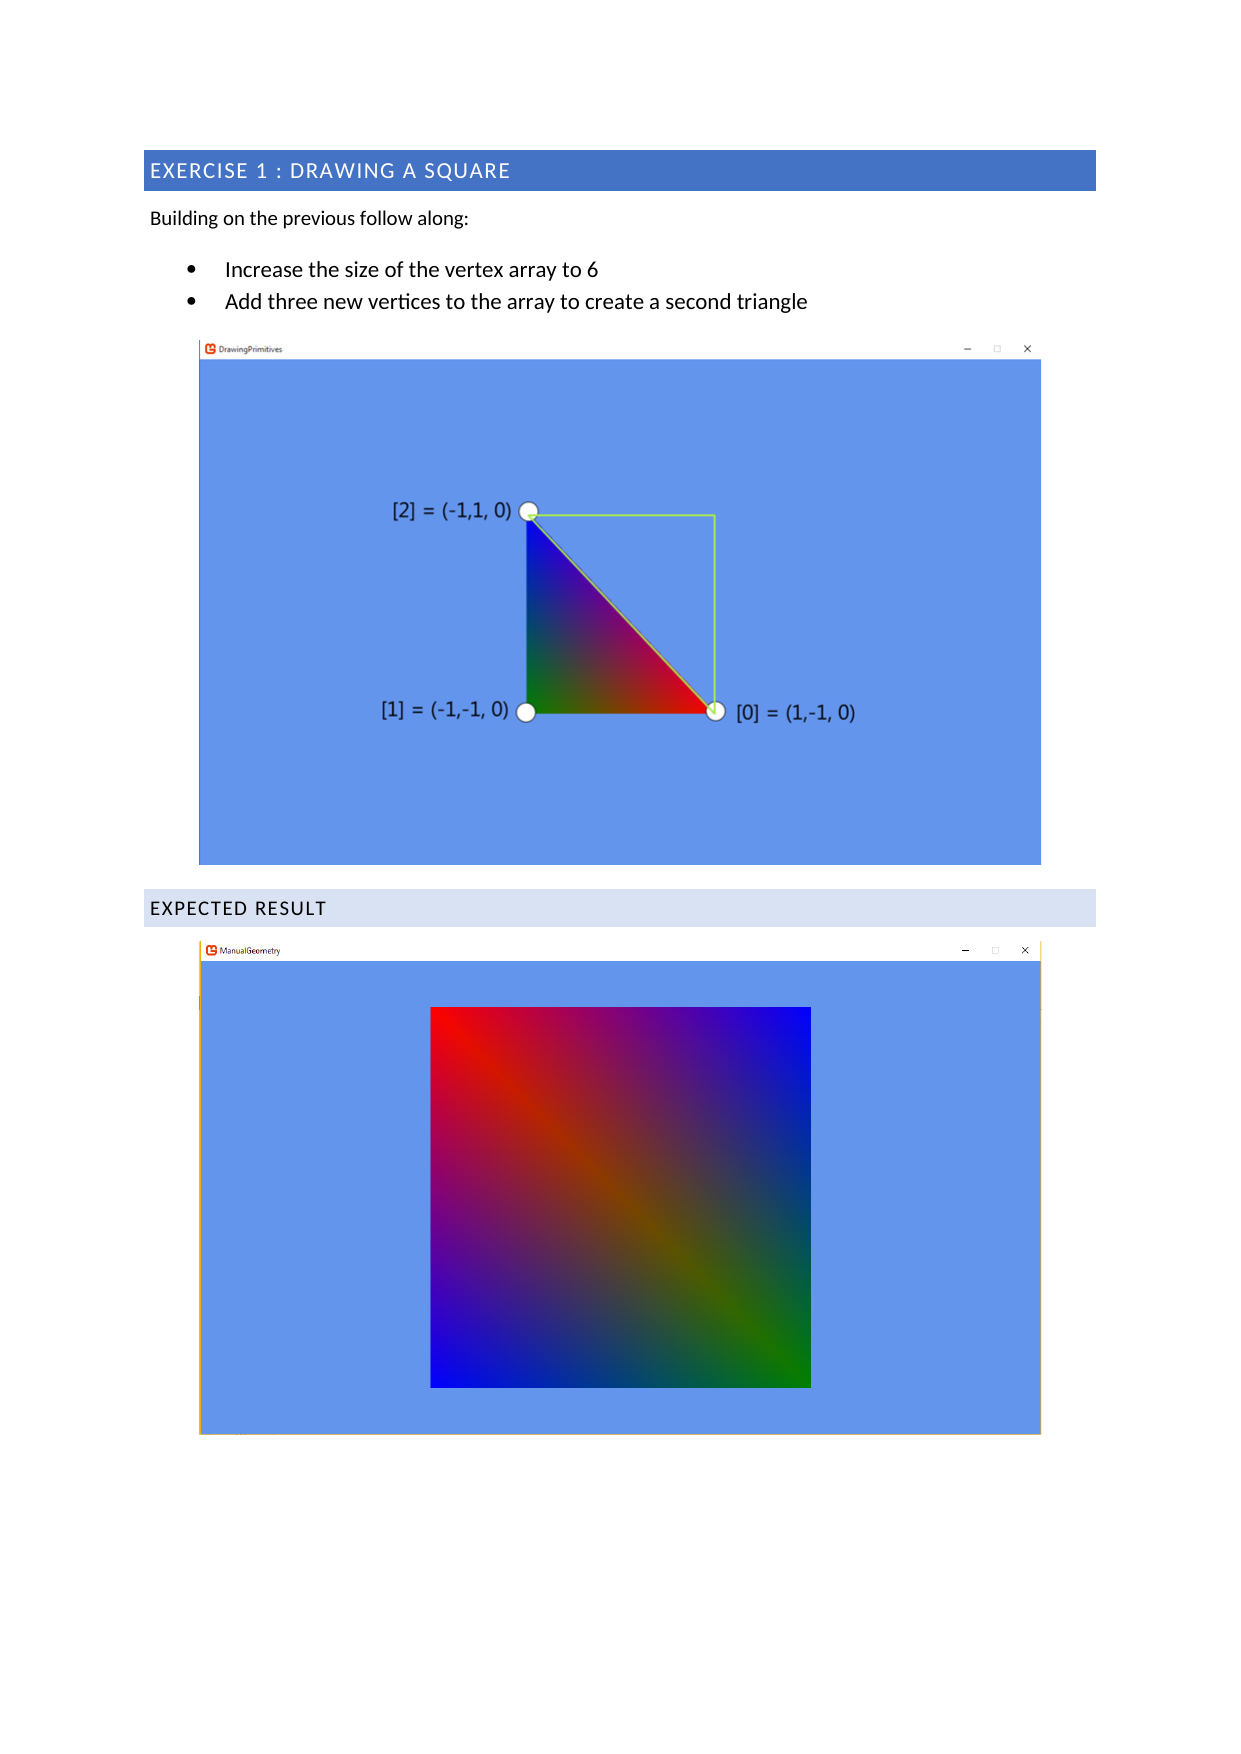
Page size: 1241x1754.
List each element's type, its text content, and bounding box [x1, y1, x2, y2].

picture [199, 340, 1042, 865]
subtitle Expected Result [150, 895, 1090, 921]
list Add three new vertices to the array to create a second triangle [187, 287, 1090, 315]
list Increase the size of the vertex array to 6 [187, 255, 1090, 283]
subtitle Exercise 1 : Drawing a Square [150, 156, 1090, 184]
picture [198, 941, 1042, 1435]
text Building on the previous follow along: [150, 205, 1090, 231]
